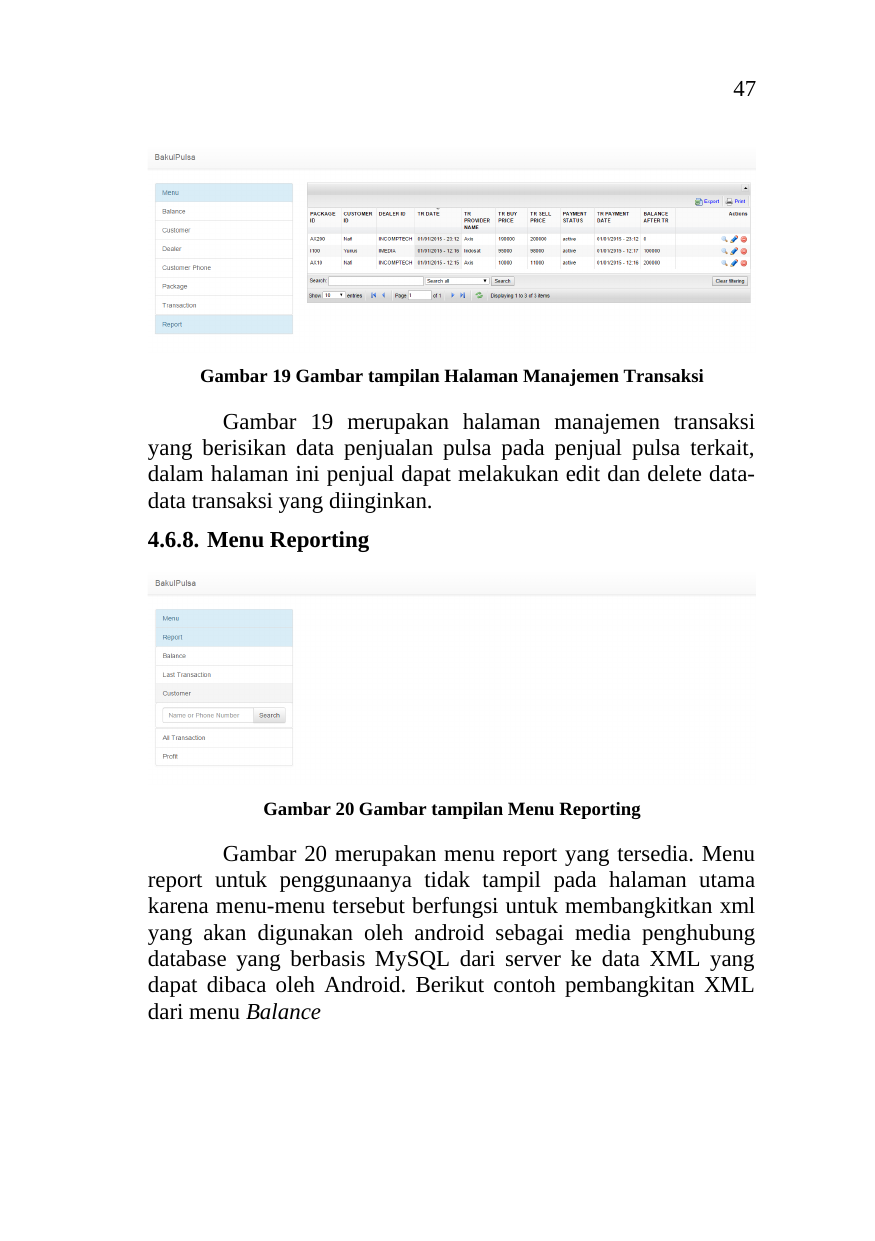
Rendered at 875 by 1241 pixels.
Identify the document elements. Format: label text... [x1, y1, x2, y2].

text Gambar 19 Gambar tampilan Halaman Manajemen Transaksi [148, 365, 756, 387]
text Gambar 19 merupakan halaman manajemen transaksi yang berisikan data penjualan pulsa pada penjual pulsa terkait, dalam halaman ini penjual dapat melakukan edit dan delete data-data transaksi yang diinginkan. [148, 408, 756, 513]
text Gambar 20 Gambar tampilan Menu Reporting [148, 797, 756, 819]
text Gambar 20 merupakan menu report yang tersedia. Menu report untuk penggunaanya tidak tampil pada halaman utama karena menu-menu tersebut berfungsi untuk membangkitkan xml yang akan digunakan oleh android sebagai media penghubung database yang berbasis MySQL dari server ke data XML yang dapat dibaca oleh Android. Berikut contoh pembangkitan XML dari menu Balance [148, 840, 756, 1024]
list Menu Reporting [148, 526, 756, 552]
picture [147, 572, 756, 785]
picture [147, 147, 756, 353]
